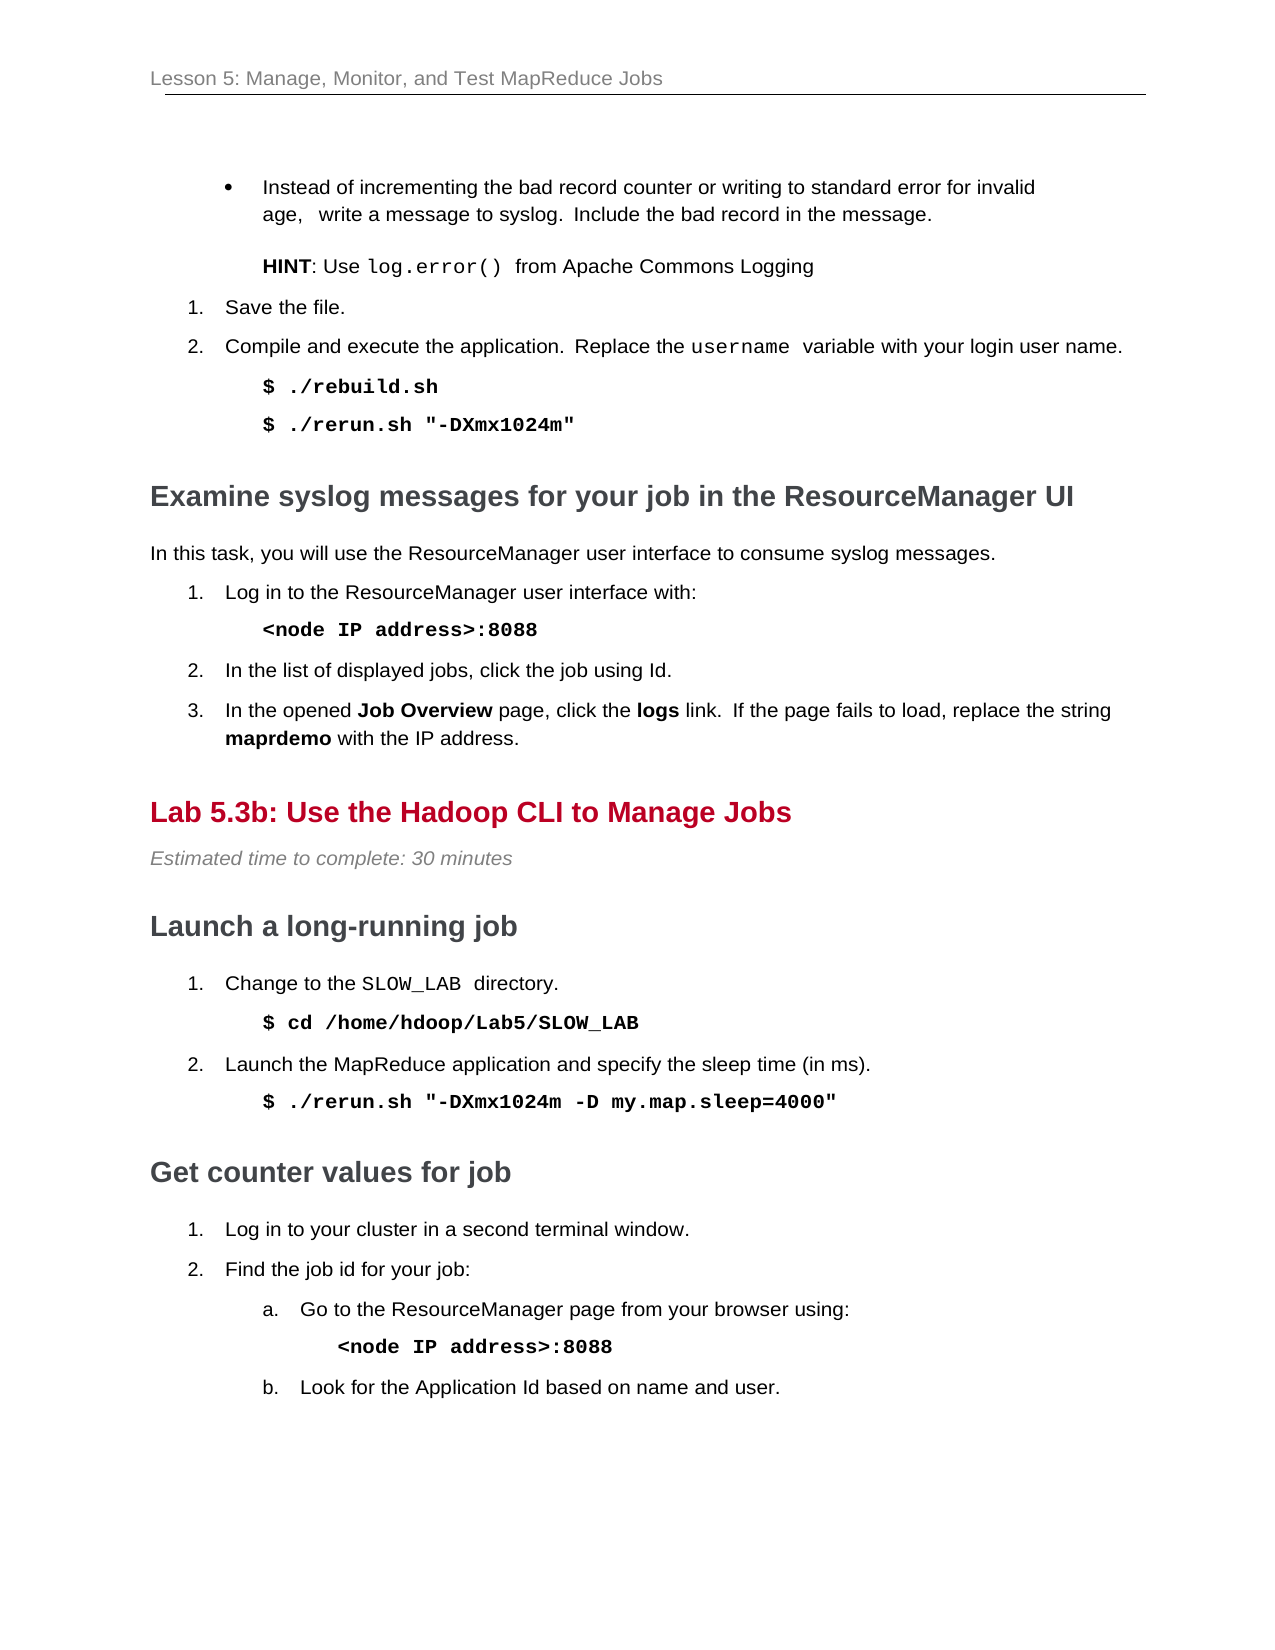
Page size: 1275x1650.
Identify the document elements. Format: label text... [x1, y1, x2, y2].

text Estimated time to complete: 30 minutes [150, 846, 1139, 869]
list Change to the SLOW_LAB directory. [187, 972, 1139, 996]
list In the list of displayed jobs, click the job using Id. [187, 659, 1139, 682]
list Compile and execute the application. Replace the username variable with your login user name. [187, 335, 1139, 360]
text Lesson 5: Manage, Monitor, and Test MapReduce Jobs [150, 67, 1139, 90]
list Save the file. [187, 296, 1139, 319]
text Examine syslog messages for your job in the ResourceManager UI [150, 478, 1139, 512]
list In the opened Job Overview page, click the logs link. If the page fails to load, replace the string [187, 699, 1139, 722]
list Find the job id for your job: [187, 1257, 1139, 1280]
list Log in to your cluster in a second terminal window. [187, 1218, 1139, 1240]
list Instead of incrementing the bad record counter or writing to standard error for invalid age, write a message to syslog. Include the bad record in the message. [225, 176, 1081, 226]
subtitle Lab 5.3b: Use the Hadoop CLI to Manage Jobs [150, 794, 1139, 828]
list Launch the MapReduce application and specify the sleep time (in ms). [187, 1053, 1139, 1075]
subtitle $ ./rebuild.sh [262, 377, 1139, 399]
subtitle $ cd /home/hdoop/Lab5/SLOW_LAB [262, 1013, 1139, 1036]
list Look for the Application Id based on name and user. [262, 1376, 1139, 1399]
subtitle <node IP address>:8088 [262, 620, 1139, 642]
subtitle <node IP address>:8088 [135, 1337, 815, 1359]
text Get counter values for job [150, 1155, 1139, 1188]
subtitle $ ./rerun.sh "-DXmx1024m -D my.map.sleep=4000" [262, 1092, 1139, 1114]
text HINT: Use log.error() from Apache Commons Logging [262, 255, 1139, 279]
text maprdemo with the IP address. [225, 726, 1139, 749]
list Log in to the ResourceManager user interface with: [187, 581, 1139, 603]
list Go to the ResourceManager page from your browser using: [262, 1298, 1139, 1321]
subtitle Launch a long-running job [150, 909, 1139, 942]
text In this task, you will use the ResourceManager user interface to consume syslog messages. [150, 541, 1139, 564]
text $ ./rerun.sh "-DXmx1024m" [262, 415, 1139, 438]
